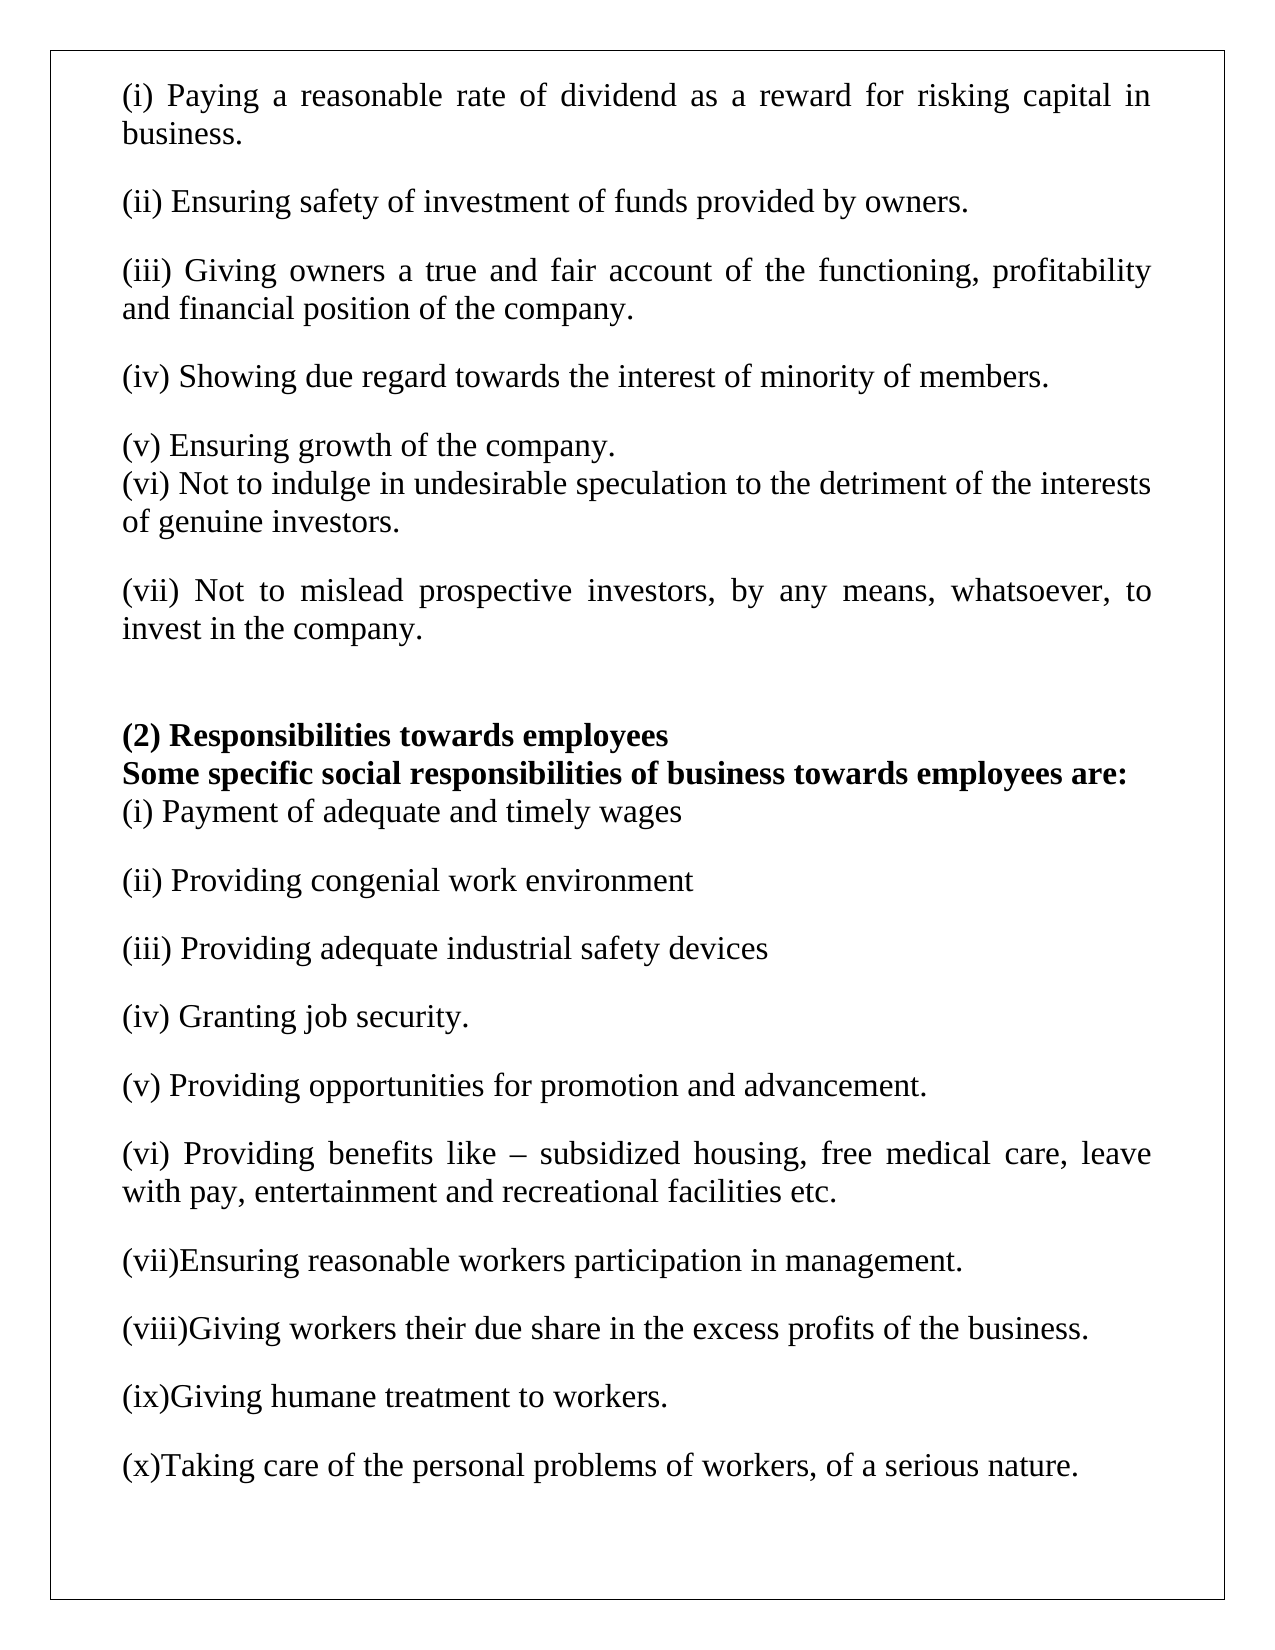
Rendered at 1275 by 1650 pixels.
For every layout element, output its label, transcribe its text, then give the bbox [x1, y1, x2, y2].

text (ii) Providing congenial work environment [122, 860, 1153, 898]
text (i) Payment of adequate and timely wages [122, 792, 1153, 830]
text (vi) Providing benefits like – subsidized housing, free medical care, leave with pay, entertainment and recreational facilities etc. [122, 1133, 1153, 1210]
text (i) Paying a reasonable rate of dividend as a reward for risking capital in business. [122, 75, 1153, 152]
text (ix)Giving humane treatment to workers. [122, 1377, 1153, 1415]
text (x)Taking care of the personal problems of workers, of a serious nature. [122, 1445, 1153, 1483]
text (iii) Providing adequate industrial safety devices [122, 928, 1153, 967]
text (vii) Not to mislead prospective investors, by any means, whatsoever, to invest in the company. [122, 570, 1153, 647]
text (vii)Ensuring reasonable workers participation in management. [122, 1240, 1153, 1278]
text (iii) Giving owners a true and fair account of the functioning, profitability and financial position of the company. [122, 250, 1153, 327]
text (vi) Not to indulge in undesirable speculation to the detriment of the interests of genuine investors. [122, 463, 1153, 540]
text (v) Providing opportunities for promotion and advancement. [122, 1065, 1153, 1103]
text (viii)Giving workers their due share in the excess profits of the business. [122, 1308, 1153, 1347]
text (iv) Showing due regard towards the interest of minority of members. [122, 357, 1153, 395]
text (iv) Granting job security. [122, 997, 1153, 1035]
text (2) Responsibilities towards employees [122, 715, 1153, 753]
text Some specific social responsibilities of business towards employees are: [122, 753, 1153, 792]
text (v) Ensuring growth of the company. [122, 425, 1153, 463]
text (ii) Ensuring safety of investment of funds provided by owners. [122, 182, 1153, 220]
